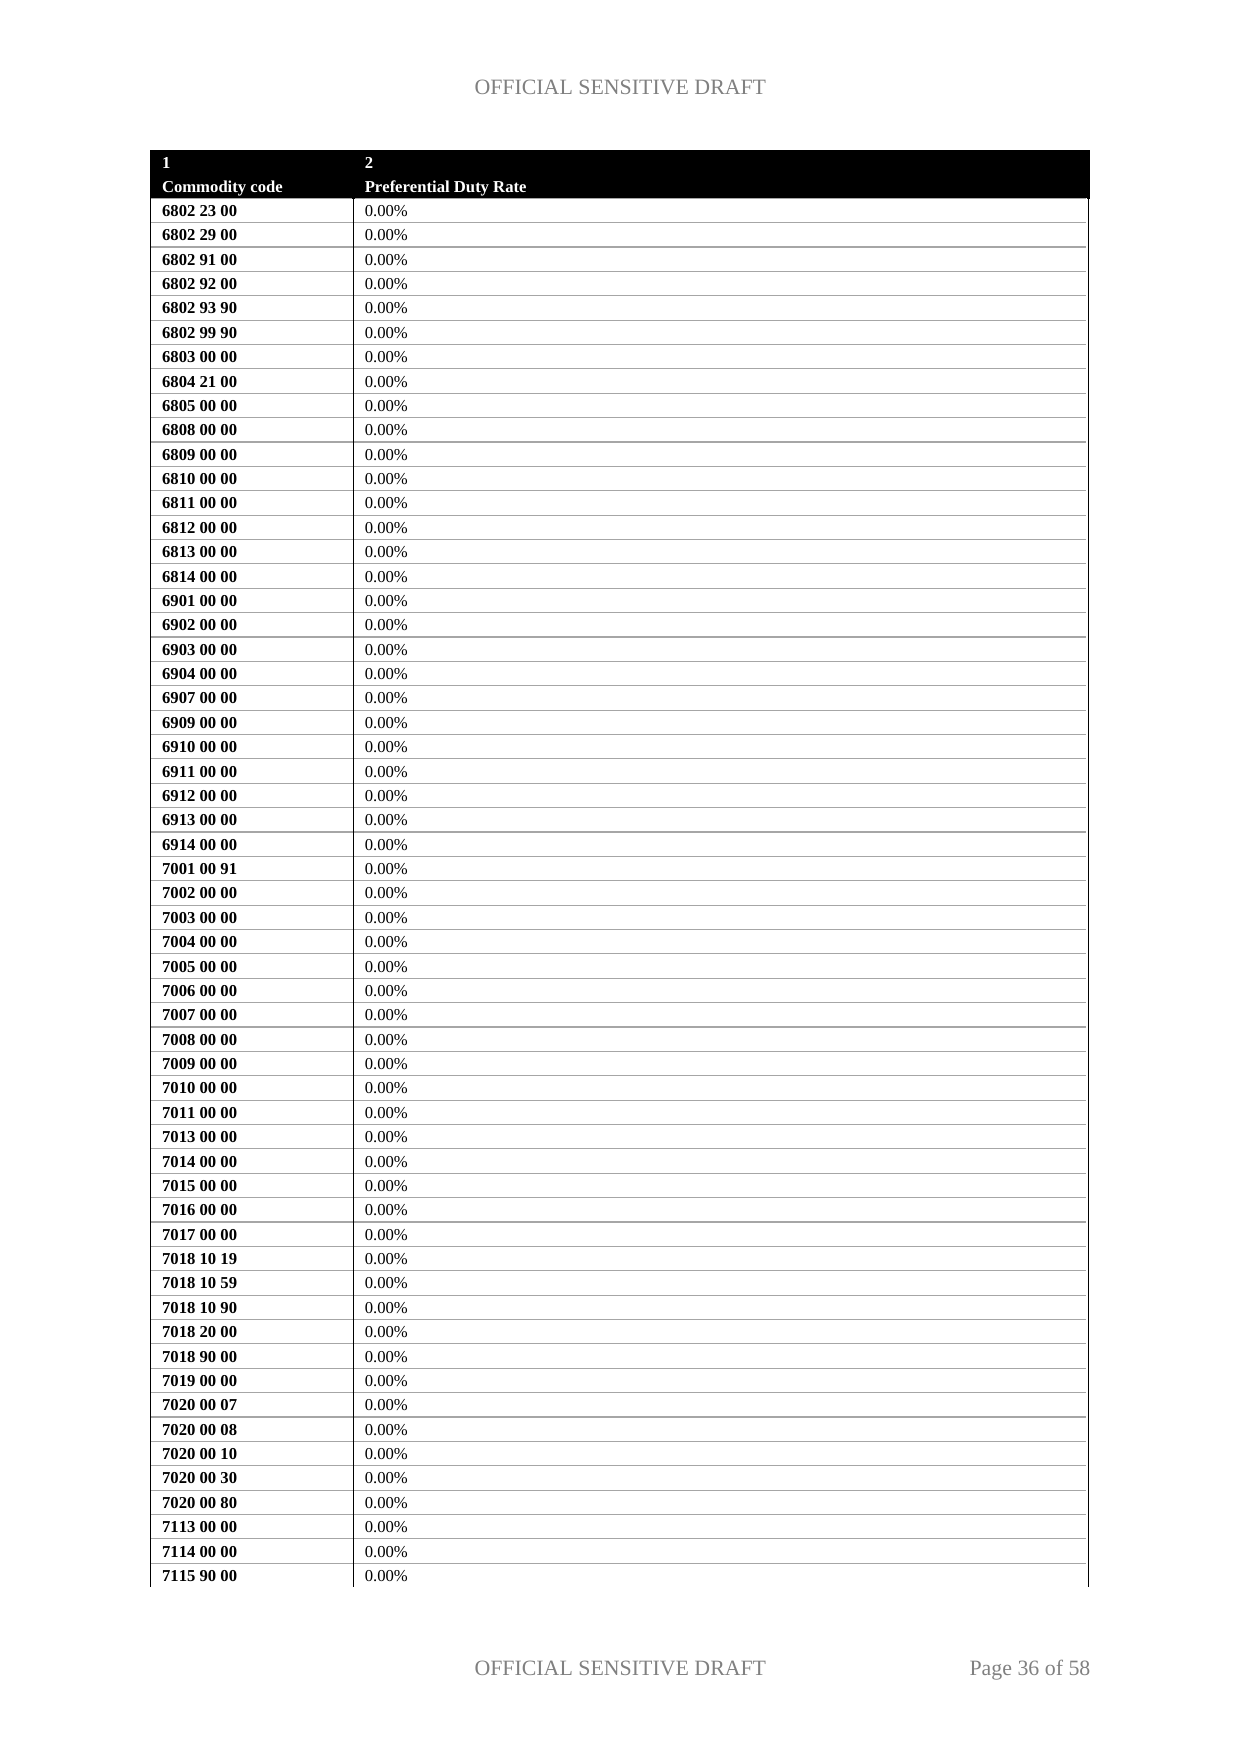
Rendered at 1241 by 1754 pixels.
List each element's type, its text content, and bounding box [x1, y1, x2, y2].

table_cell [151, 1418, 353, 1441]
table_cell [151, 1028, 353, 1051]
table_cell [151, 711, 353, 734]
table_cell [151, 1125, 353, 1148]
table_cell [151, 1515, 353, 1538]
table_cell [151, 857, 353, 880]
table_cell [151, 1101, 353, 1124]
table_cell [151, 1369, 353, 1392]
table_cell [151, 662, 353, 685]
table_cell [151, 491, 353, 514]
table_header 2 [355, 151, 1087, 174]
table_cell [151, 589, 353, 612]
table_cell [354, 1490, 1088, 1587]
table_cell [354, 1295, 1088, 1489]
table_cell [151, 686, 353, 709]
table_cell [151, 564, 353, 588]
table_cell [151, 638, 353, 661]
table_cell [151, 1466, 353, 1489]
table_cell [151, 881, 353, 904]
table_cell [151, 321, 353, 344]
table_header 1 [151, 151, 352, 174]
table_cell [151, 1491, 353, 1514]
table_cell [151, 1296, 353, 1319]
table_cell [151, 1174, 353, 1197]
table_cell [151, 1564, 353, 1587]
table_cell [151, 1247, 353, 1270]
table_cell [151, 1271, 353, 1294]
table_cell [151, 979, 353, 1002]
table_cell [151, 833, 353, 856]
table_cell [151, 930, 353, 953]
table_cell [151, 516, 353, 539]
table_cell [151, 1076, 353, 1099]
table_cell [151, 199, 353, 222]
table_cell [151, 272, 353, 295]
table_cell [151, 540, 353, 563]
table_cell Preferential Duty Rate [355, 174, 1087, 198]
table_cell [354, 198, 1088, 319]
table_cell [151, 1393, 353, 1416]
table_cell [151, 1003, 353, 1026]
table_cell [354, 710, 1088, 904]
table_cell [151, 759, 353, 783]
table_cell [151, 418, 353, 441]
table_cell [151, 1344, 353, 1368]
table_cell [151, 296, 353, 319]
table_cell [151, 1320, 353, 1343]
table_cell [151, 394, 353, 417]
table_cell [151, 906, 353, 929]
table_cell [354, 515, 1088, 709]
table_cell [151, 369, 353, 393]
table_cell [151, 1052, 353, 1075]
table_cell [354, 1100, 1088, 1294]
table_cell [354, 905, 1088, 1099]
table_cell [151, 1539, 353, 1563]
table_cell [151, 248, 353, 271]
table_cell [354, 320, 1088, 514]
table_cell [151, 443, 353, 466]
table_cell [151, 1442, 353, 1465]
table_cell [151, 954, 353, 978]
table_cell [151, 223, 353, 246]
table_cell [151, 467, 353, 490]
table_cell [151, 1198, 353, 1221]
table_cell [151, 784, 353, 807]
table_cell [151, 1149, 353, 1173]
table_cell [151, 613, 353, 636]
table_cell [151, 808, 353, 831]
table_cell Commodity code [151, 174, 352, 198]
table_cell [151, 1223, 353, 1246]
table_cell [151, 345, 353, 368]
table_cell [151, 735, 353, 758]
